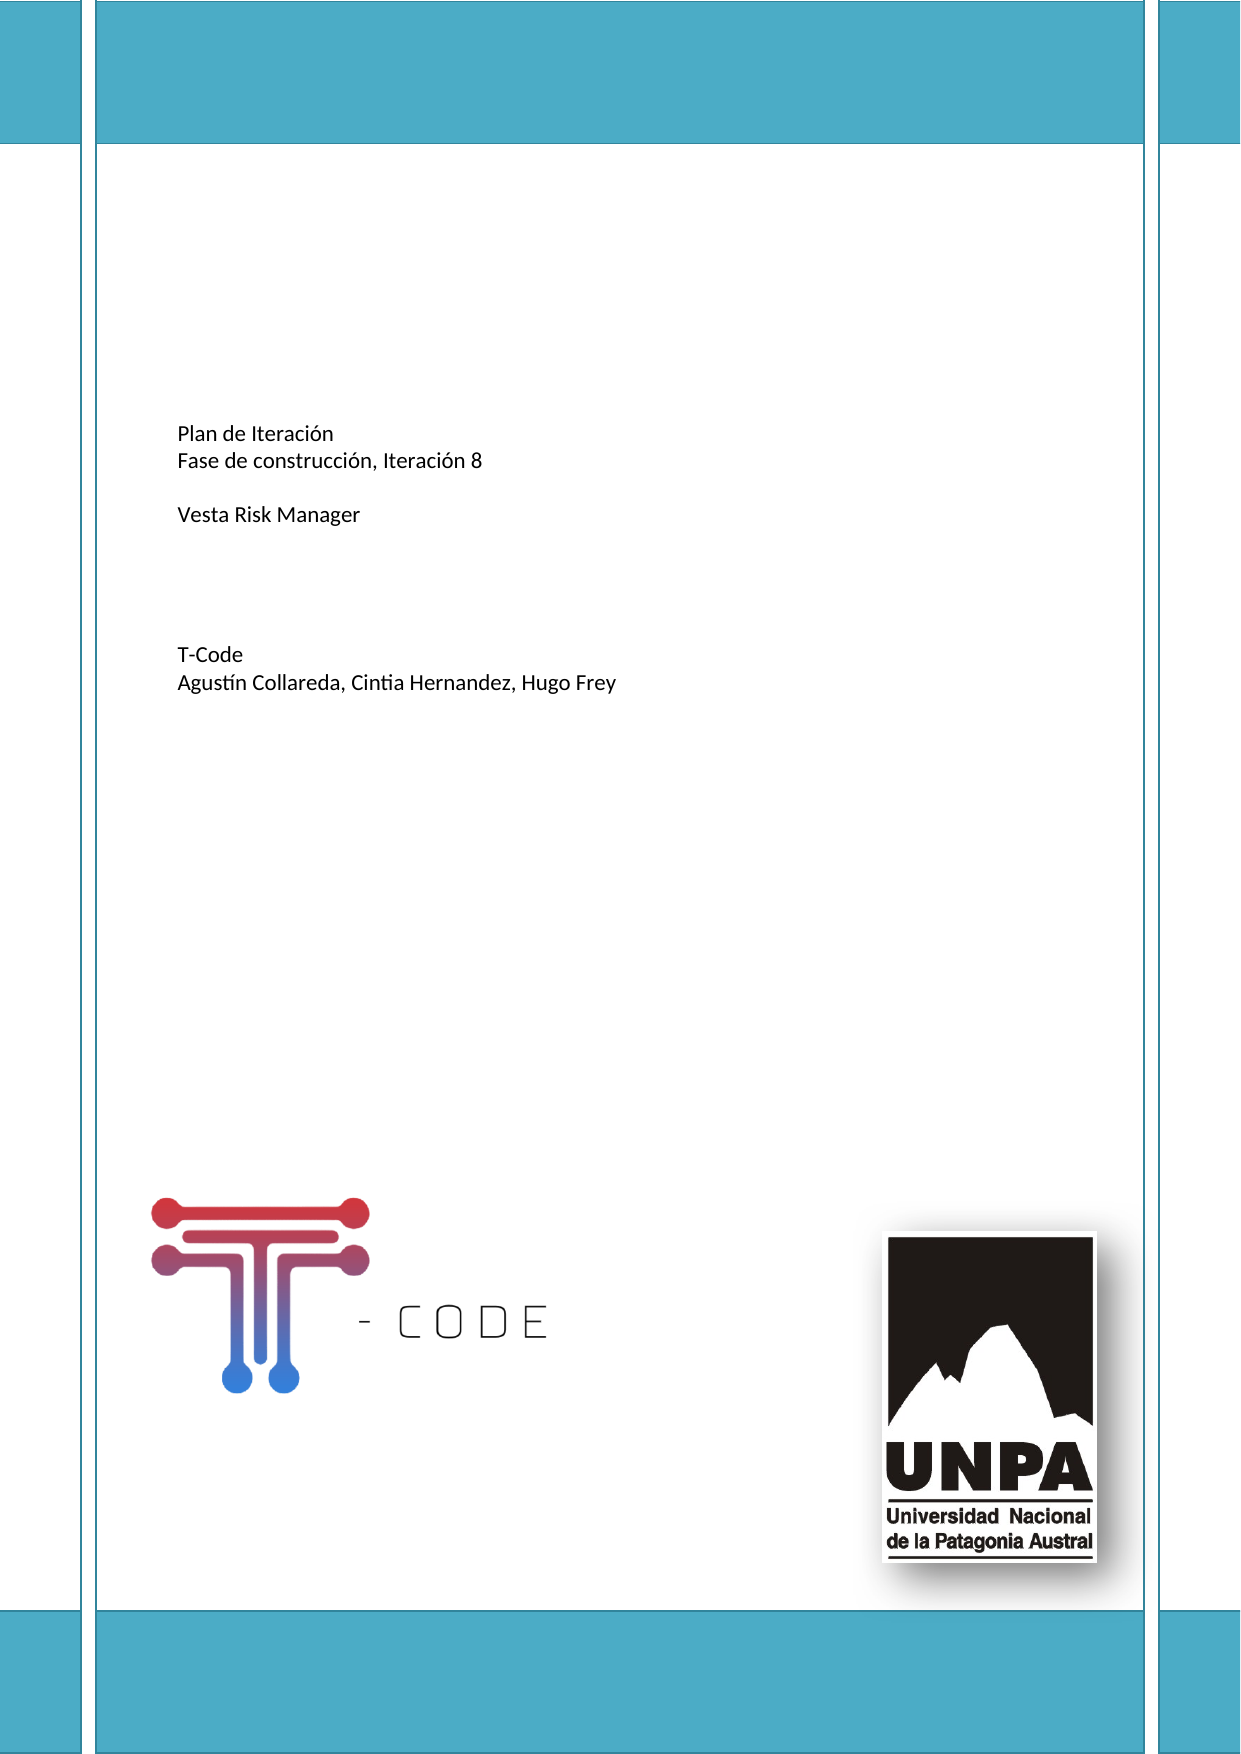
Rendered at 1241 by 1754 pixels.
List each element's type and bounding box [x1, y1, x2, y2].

picture [882, 1231, 1097, 1563]
picture [142, 1191, 554, 1398]
